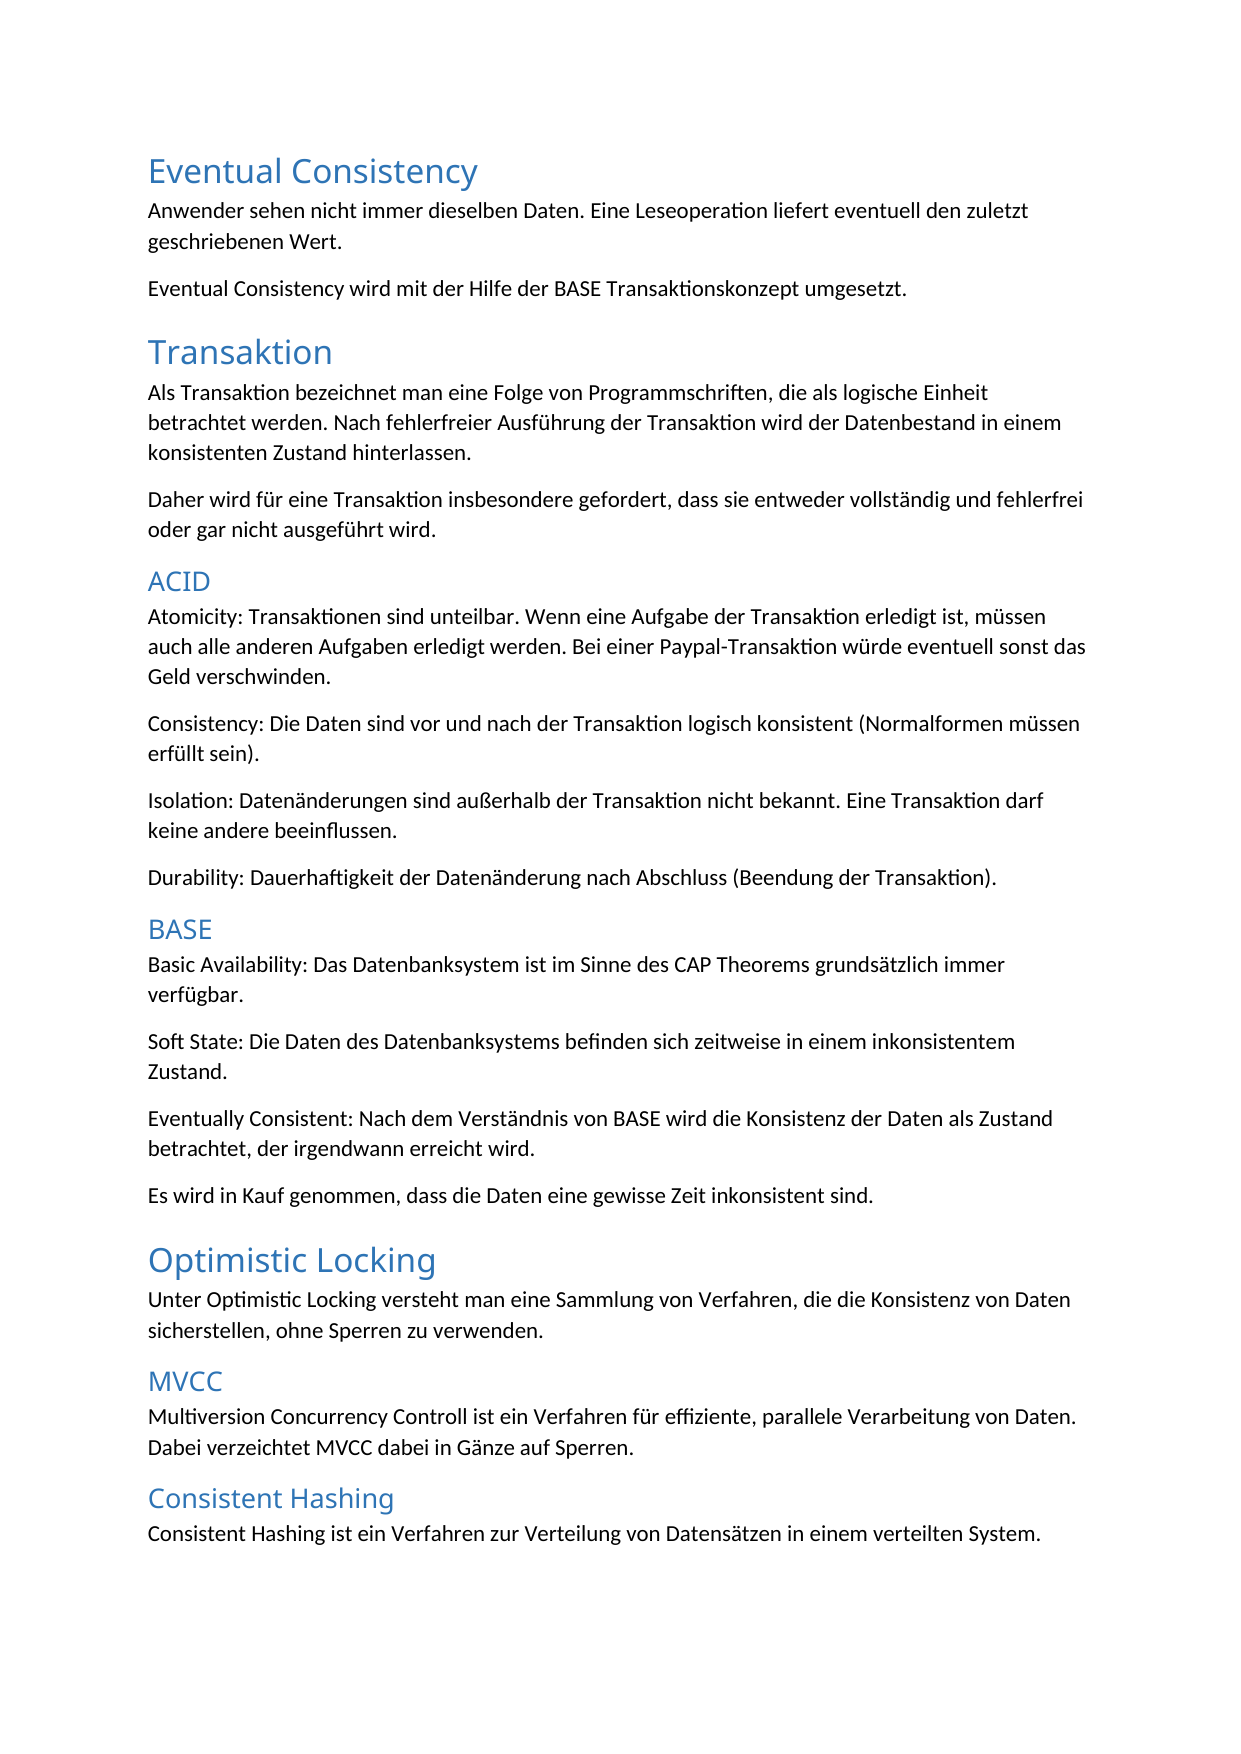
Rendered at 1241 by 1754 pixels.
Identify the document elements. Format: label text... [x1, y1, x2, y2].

text Multiversion Concurrency Controll ist ein Verfahren für effiziente, parallele Verarbeitung von Daten. Dabei verzeichtet MVCC dabei in Gänze auf Sperren. [148, 1402, 1093, 1461]
text Anwender sehen nicht immer dieselben Daten. Eine Leseoperation liefert eventuell den zuletzt geschriebenen Wert. [148, 197, 1093, 255]
text Unter Optimistic Locking versteht man eine Sammlung von Verfahren, die die Konsistenz von Daten sicherstellen, ohne Sperren zu verwenden. [148, 1286, 1093, 1344]
subtitle Eventual Consistency [148, 148, 1093, 193]
text Eventual Consistency wird mit der Hilfe der BASE Transaktionskonzept umgesetzt. [148, 274, 1093, 302]
subtitle ACID [148, 562, 1093, 599]
text Consistency: Die Daten sind vor und nach der Transaktion logisch konsistent (Normalformen müssen erfüllt sein). [148, 709, 1093, 767]
subtitle Consistent Hashing [148, 1479, 1093, 1516]
text Consistent Hashing ist ein Verfahren zur Verteilung von Datensätzen in einem verteilten System. [148, 1519, 1093, 1547]
text Als Transaktion bezeichnet man eine Folge von Programmschriften, die als logische Einheit betrachtet werden. Nach fehlerfreier Ausführung der Transaktion wird der Datenbestand in einem konsistenten Zustand hinterlassen. [148, 378, 1093, 466]
subtitle MVCC [148, 1363, 1093, 1399]
text Basic Availability: Das Datenbanksystem ist im Sinne des CAP Theorems grundsätzlich immer verfügbar. [148, 950, 1093, 1008]
subtitle Transaktion [148, 329, 1093, 374]
text Atomicity: Transaktionen sind unteilbar. Wenn eine Aufgabe der Transaktion erledigt ist, müssen auch alle anderen Aufgaben erledigt werden. Bei einer Paypal-Transaktion würde eventuell sonst das Geld verschwinden. [148, 602, 1093, 690]
text Es wird in Kauf genommen, dass die Daten eine gewisse Zeit inkonsistent sind. [148, 1181, 1093, 1209]
text Daher wird für eine Transaktion insbesondere gefordert, dass sie entweder vollständig und fehlerfrei oder gar nicht ausgeführt wird. [148, 485, 1093, 543]
subtitle BASE [148, 910, 1093, 947]
text Eventually Consistent: Nach dem Verständnis von BASE wird die Konsistenz der Daten als Zustand betrachtet, der irgendwann erreicht wird. [148, 1104, 1093, 1162]
text Soft State: Die Daten des Datenbanksystems befinden sich zeitweise in einem inkonsistentem Zustand. [148, 1027, 1093, 1085]
text Isolation: Datenänderungen sind außerhalb der Transaktion nicht bekannt. Eine Transaktion darf keine andere beeinflussen. [148, 786, 1093, 844]
subtitle Optimistic Locking [148, 1237, 1093, 1282]
text Durability: Dauerhaftigkeit der Datenänderung nach Abschluss (Beendung der Transaktion). [148, 863, 1093, 891]
